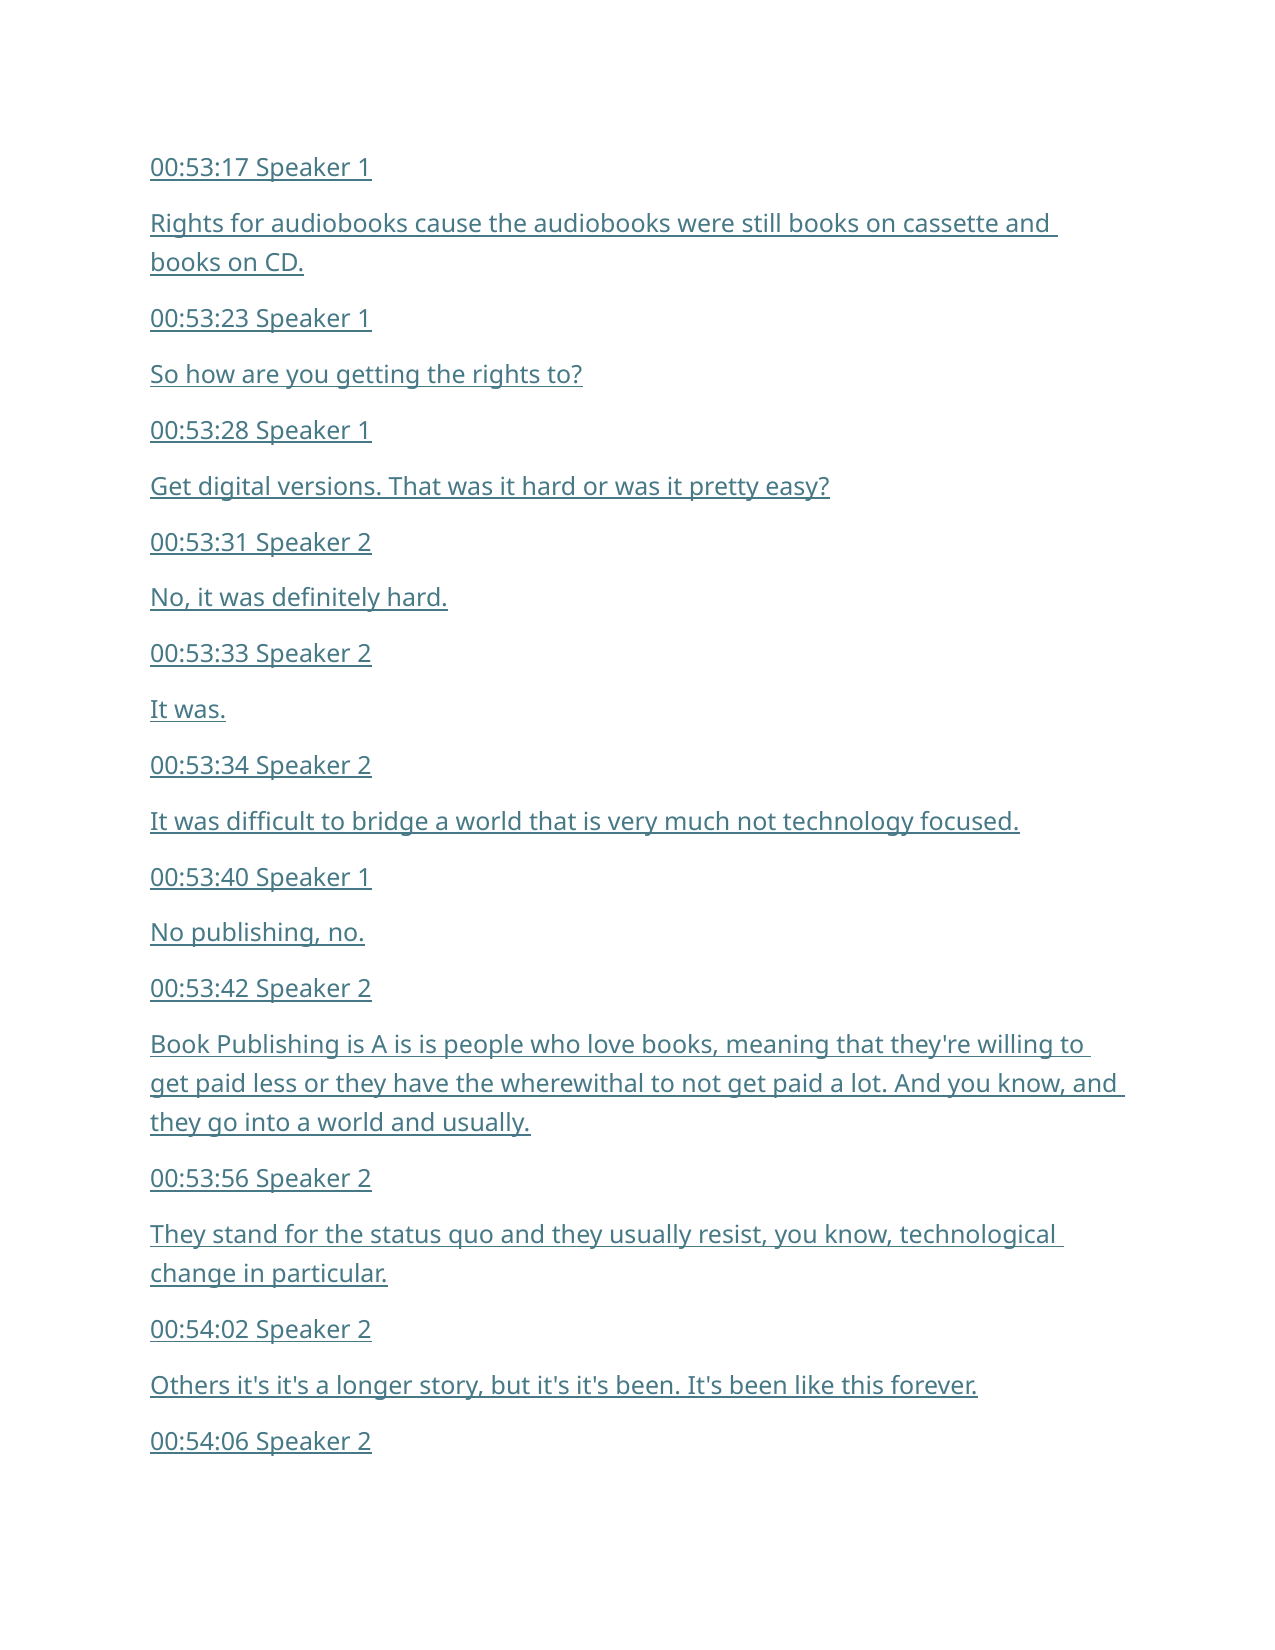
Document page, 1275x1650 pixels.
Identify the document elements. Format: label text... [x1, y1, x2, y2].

text 00:53:40 Speaker 1 [150, 859, 1125, 893]
text Others it's it's a longer story, but it's it's been. It's been like this forever. [150, 1367, 1125, 1402]
text 00:53:28 Speaker 1 [150, 412, 1125, 447]
text 00:53:23 Speaker 1 [150, 301, 1125, 335]
text Book Publishing is A is is people who love books, meaning that they're willing to get paid less or they have the wherewithal to not get paid a lot. And you know, and they go into a world and usually. [150, 1097, 1125, 1139]
text Rights for audiobooks cause the audiobooks were still books on cassette and books on CD. [150, 206, 1125, 279]
text It was. [150, 692, 1125, 726]
text So how are you getting the rights to? [150, 357, 1125, 391]
text They stand for the status quo and they usually resist, you know, technological change in particular. [150, 1217, 1125, 1290]
text It was difficult to bridge a world that is very much not technology focused. [150, 803, 1125, 837]
text 00:53:56 Speaker 2 [150, 1161, 1125, 1195]
text 00:53:34 Speaker 2 [150, 747, 1125, 782]
text 00:53:17 Speaker 1 [150, 150, 1125, 184]
text 00:54:02 Speaker 2 [150, 1312, 1125, 1346]
text Book Publishing is A is is people who love books, meaning that they're willing to get paid less or they have the wherewithal to not get paid a lot. And you know, and they go into a world and usually. [150, 1027, 1125, 1095]
text Get digital versions. That was it hard or was it pretty easy? [150, 468, 1125, 502]
text 00:53:33 Speaker 2 [150, 636, 1125, 670]
text No publishing, no. [150, 915, 1125, 949]
text 00:53:42 Speaker 2 [150, 971, 1125, 1005]
text 00:54:06 Speaker 2 [150, 1423, 1125, 1457]
text No, it was definitely hard. [150, 580, 1125, 614]
text 00:53:31 Speaker 2 [150, 524, 1125, 558]
